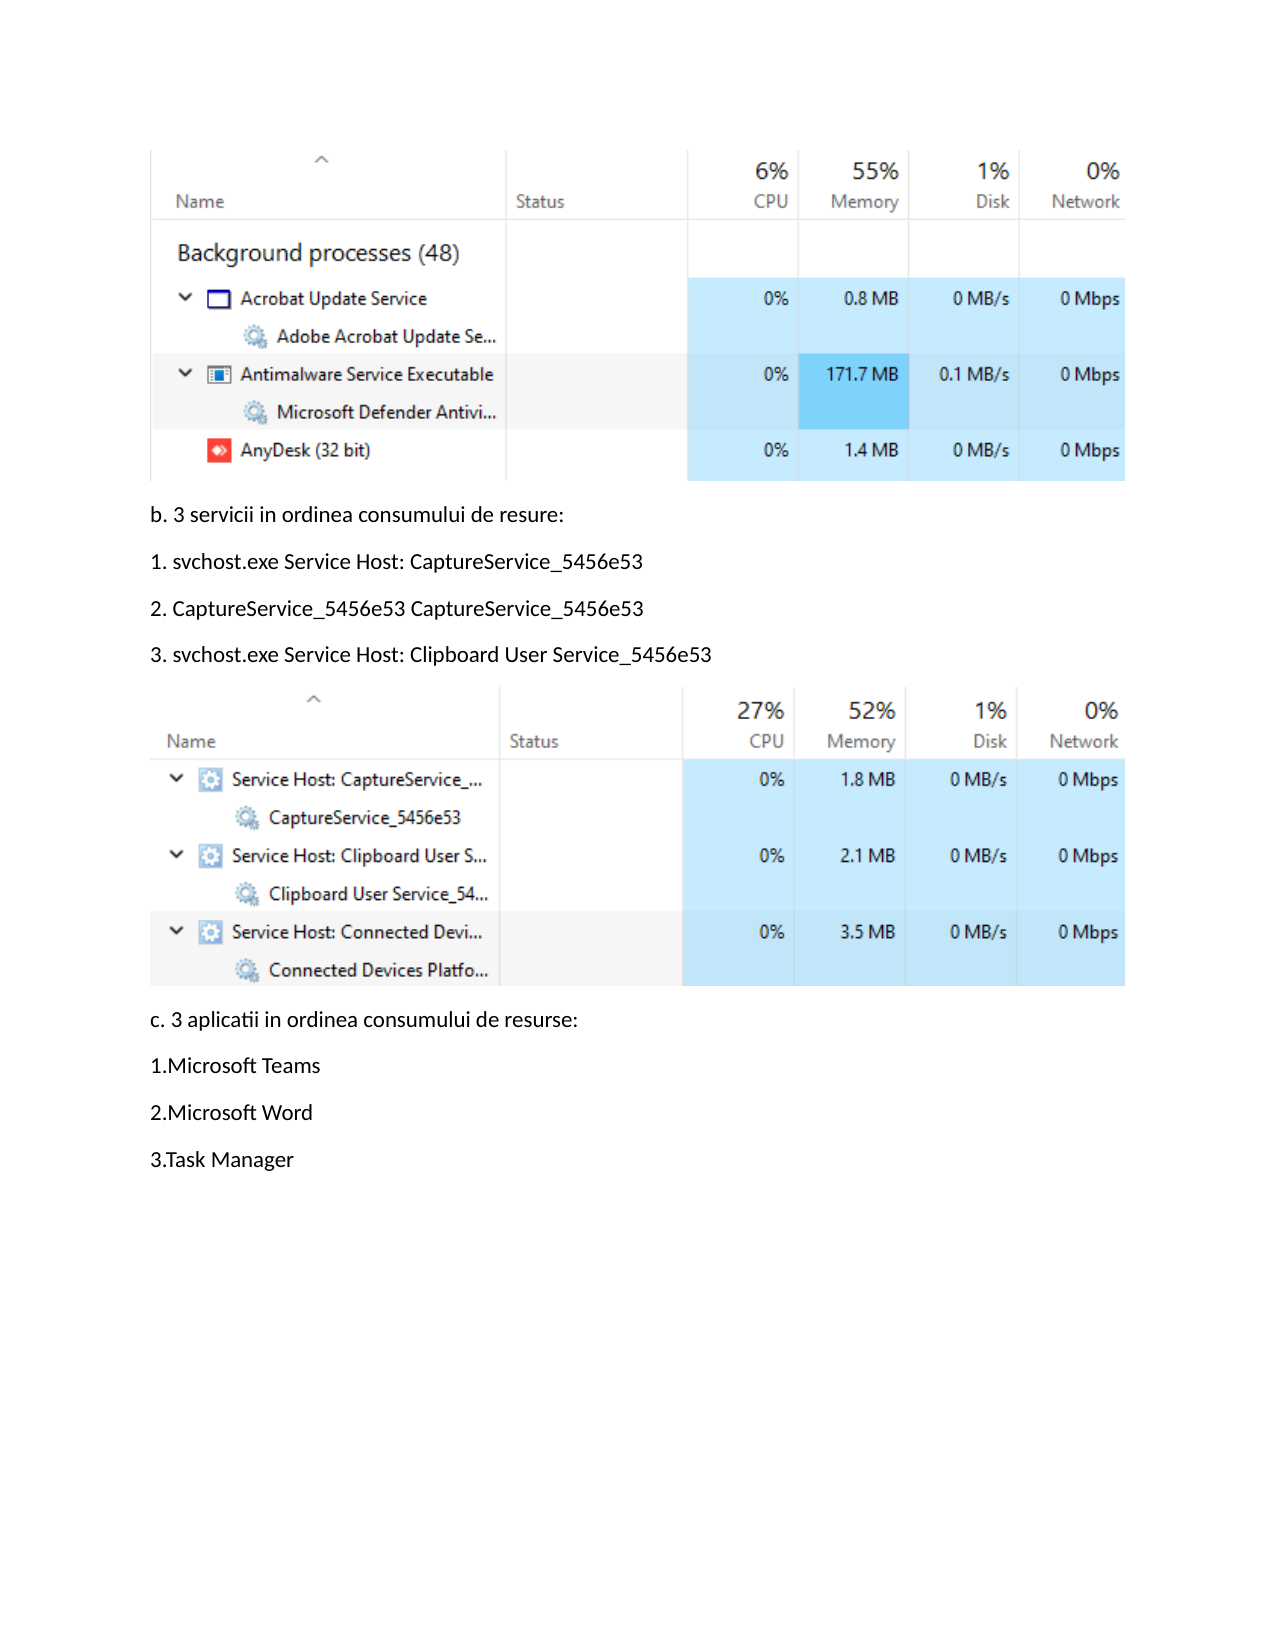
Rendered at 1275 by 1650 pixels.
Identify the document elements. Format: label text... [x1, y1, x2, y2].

text b. 3 servicii in ordinea consumului de resure: [150, 500, 1125, 528]
text 2.Microsoft Word [150, 1098, 1125, 1127]
picture [150, 150, 1125, 481]
text c. 3 aplicatii in ordinea consumului de resurse: [150, 1005, 1125, 1033]
text 2. CaptureService_5456e53 CaptureService_5456e53 [150, 594, 1125, 622]
picture [150, 687, 1125, 986]
text 3.Task Manager [150, 1145, 1125, 1173]
text 1.Microsoft Teams [150, 1052, 1125, 1080]
text 1. svchost.exe Service Host: CaptureService_5456e53 [150, 547, 1125, 575]
text 3. svchost.exe Service Host: Clipboard User Service_5456e53 [150, 641, 1125, 668]
